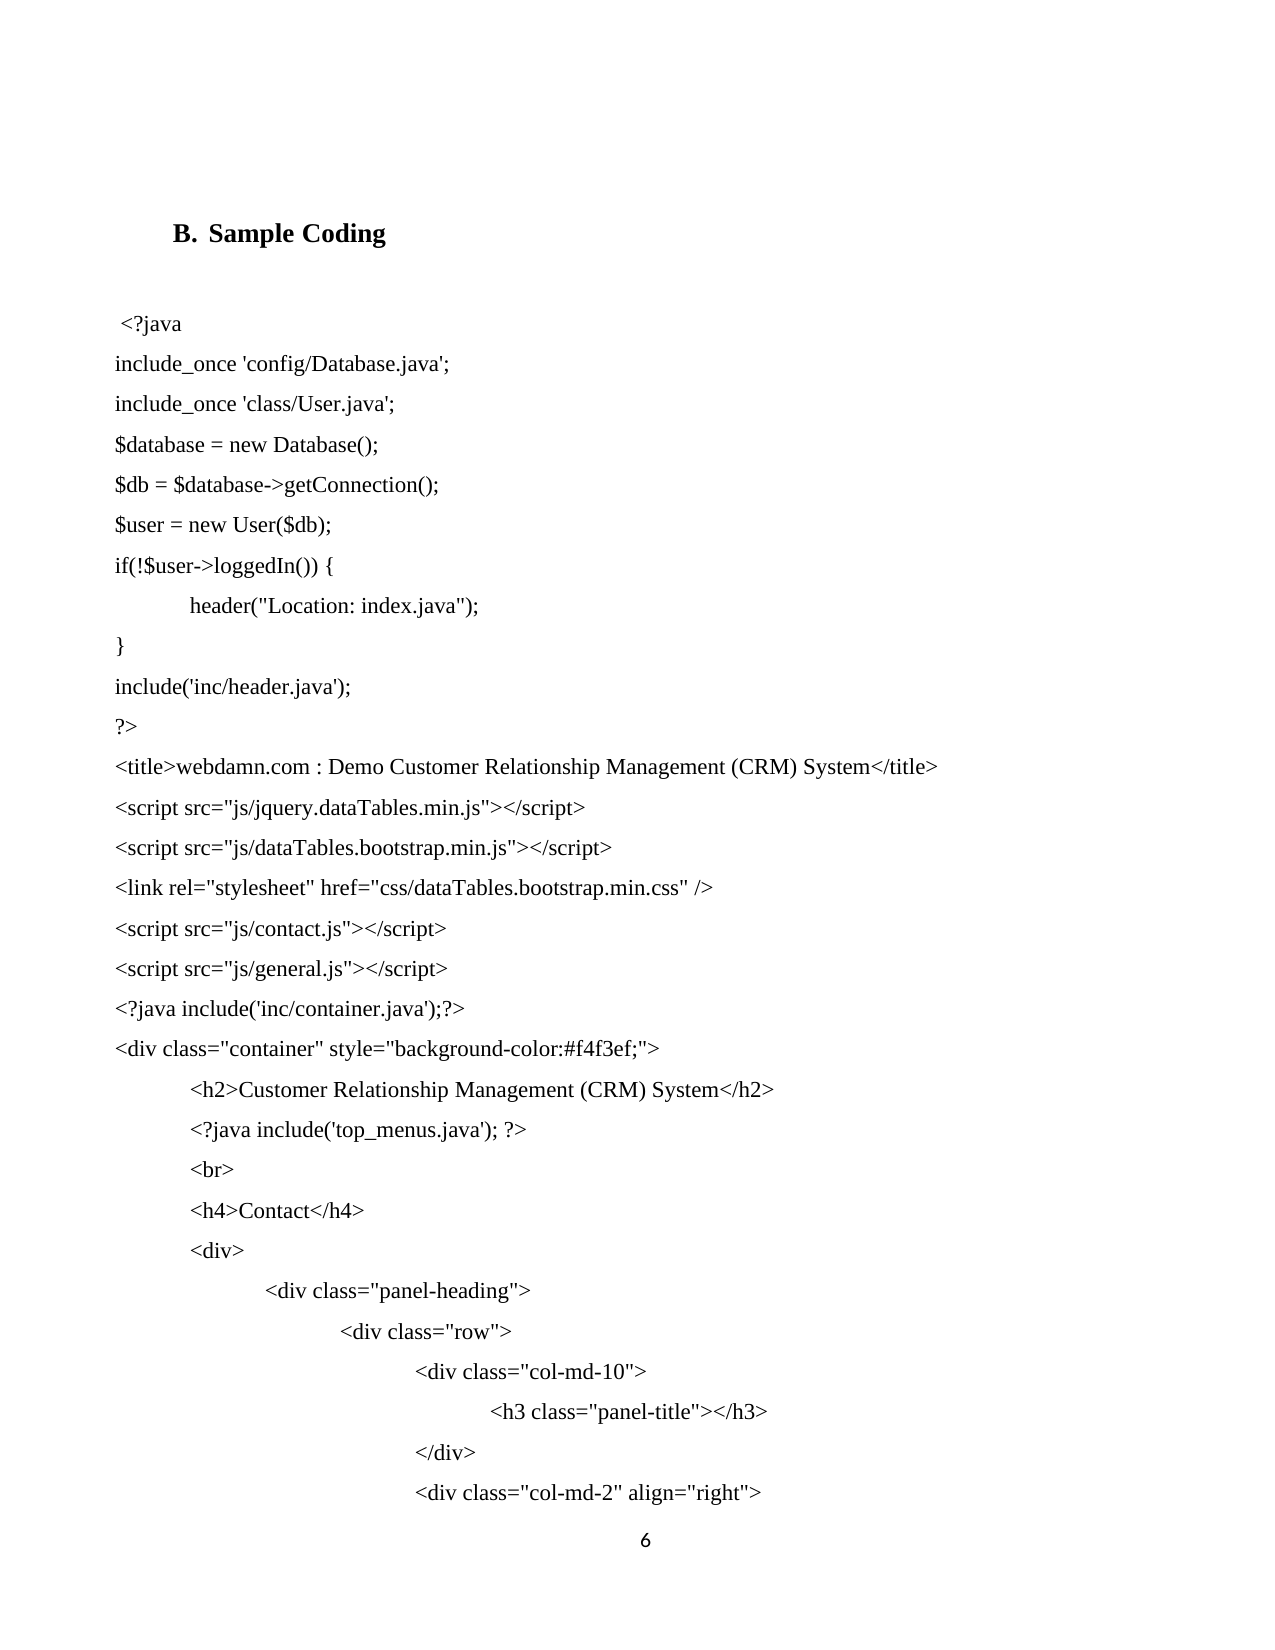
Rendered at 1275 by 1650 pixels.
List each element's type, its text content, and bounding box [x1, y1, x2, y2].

text <div class="panel-heading"> [114, 1277, 1179, 1304]
text <div class="col-md-2" align="right"> [114, 1479, 1179, 1505]
text <?java include('top_menus.java'); ?> [114, 1116, 1179, 1142]
subtitle B. Sample Coding [173, 217, 1179, 248]
text <script src="js/general.js"></script> [114, 955, 1179, 981]
text include_once 'class/User.java'; [114, 391, 1179, 417]
text <h3 class="panel-title"></h3> [114, 1398, 1179, 1425]
text <title>webdamn.com : Demo Customer Relationship Management (CRM) System</title> [114, 753, 1179, 780]
text <div class="row"> [114, 1318, 1179, 1344]
text include_once 'config/Database.java'; [114, 350, 1179, 377]
text ?> [114, 713, 1179, 739]
text <div class="col-md-10"> [114, 1358, 1179, 1384]
text include('inc/header.java'); [114, 673, 1179, 699]
text <?java include('inc/container.java');?> [114, 995, 1179, 1022]
text } [114, 632, 1179, 659]
text $user = new User($db); [114, 511, 1179, 538]
text <h2>Customer Relationship Management (CRM) System</h2> [114, 1076, 1179, 1102]
text header("Location: index.java"); [114, 592, 1179, 618]
text if(!$user->loggedIn()) { [114, 552, 1179, 578]
text <?java [114, 310, 1179, 336]
text $database = new Database(); [114, 431, 1179, 457]
text <script src="js/dataTables.bootstrap.min.js"></script> [114, 834, 1179, 860]
text <link rel="stylesheet" href="css/dataTables.bootstrap.min.css" /> [114, 874, 1179, 901]
text </div> [114, 1439, 1179, 1465]
text <div class="container" style="background-color:#f4f3ef;"> [114, 1036, 1179, 1062]
text <h4>Contact</h4> [114, 1197, 1179, 1223]
text $db = $database->getConnection(); [114, 471, 1179, 497]
text <script src="js/jquery.dataTables.min.js"></script> [114, 794, 1179, 820]
text <div> [114, 1237, 1179, 1263]
text <br> [114, 1156, 1179, 1183]
text <script src="js/contact.js"></script> [114, 914, 1179, 941]
